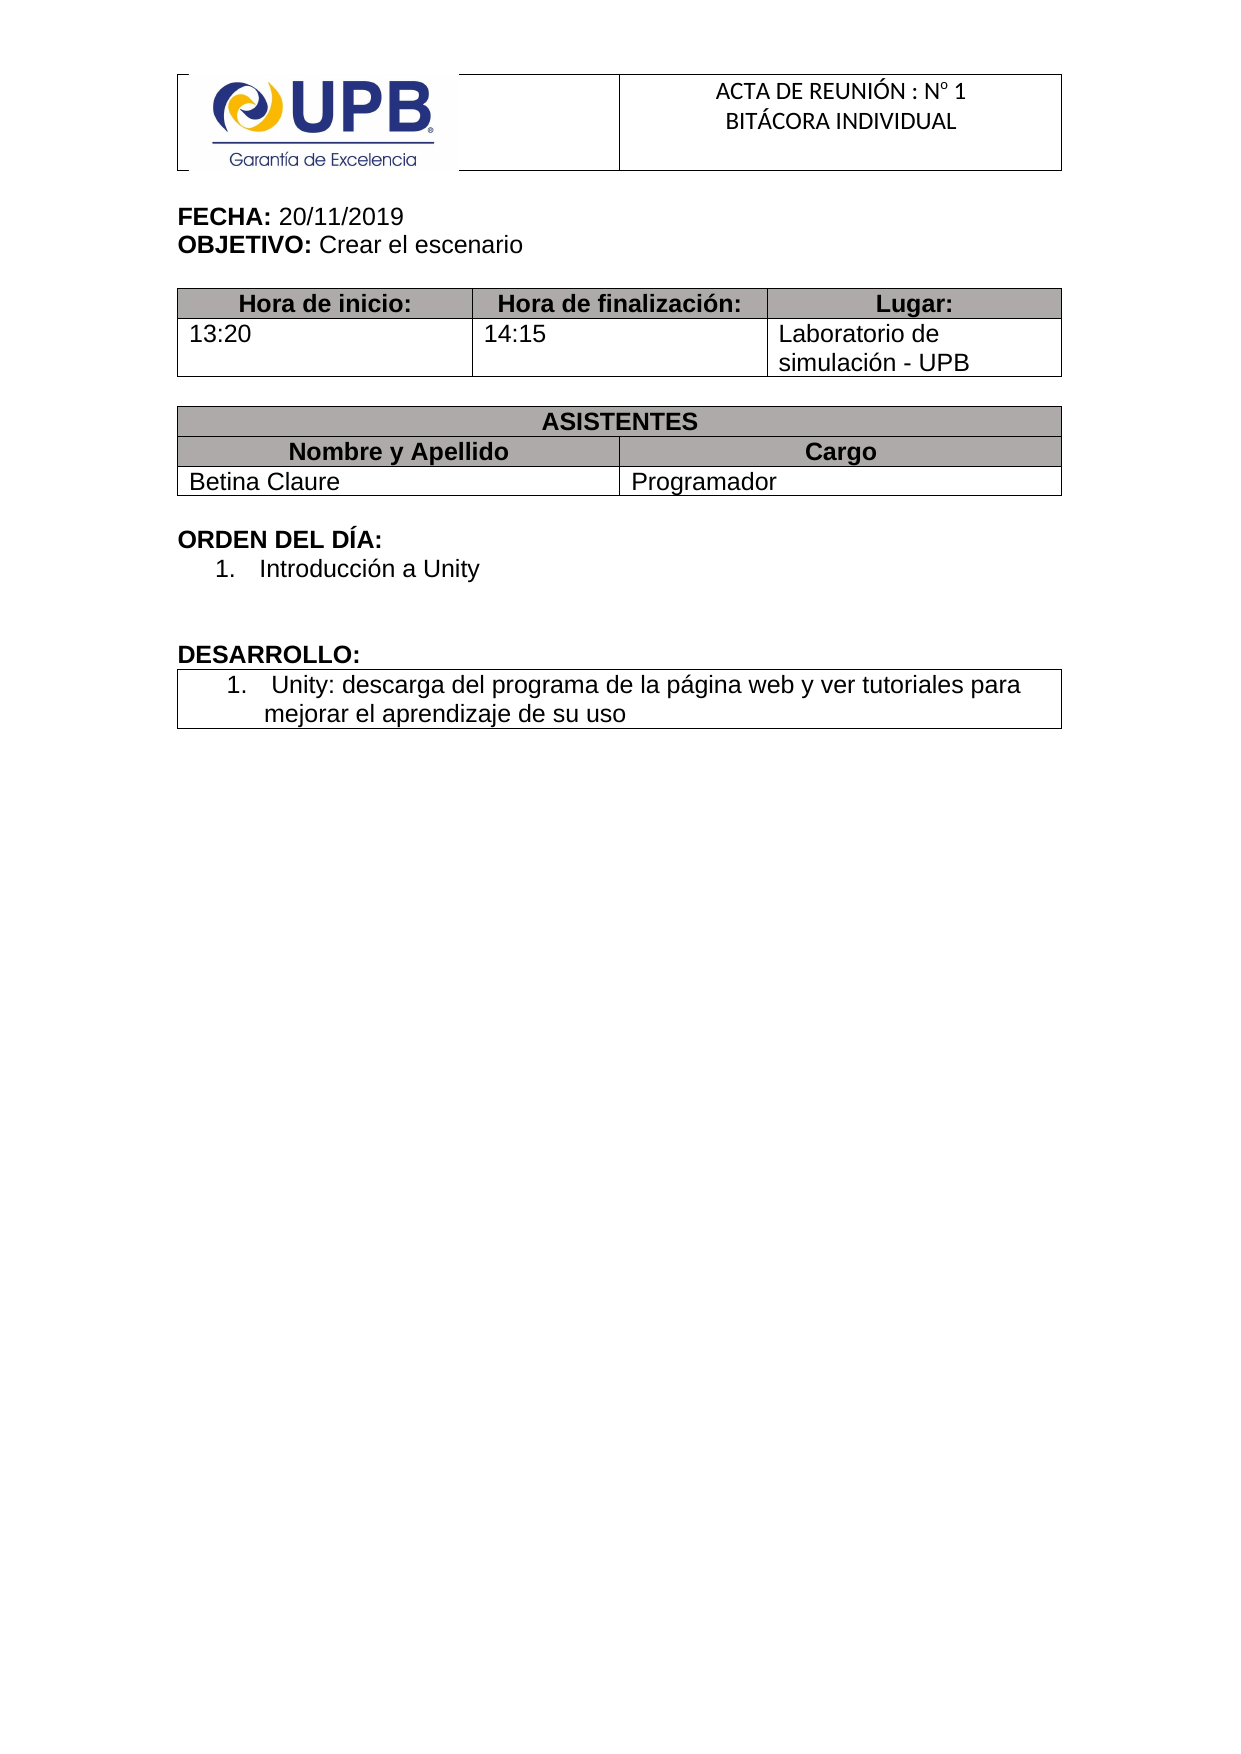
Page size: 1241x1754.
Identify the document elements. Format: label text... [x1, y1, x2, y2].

text ORDEN DEL DÍA: [177, 525, 1063, 554]
text DESARROLLO: [177, 640, 1063, 669]
text OBJETIVO: Crear el escenario [177, 230, 1063, 259]
table_cell 14:15 [473, 319, 767, 376]
table_header Unity: descarga del programa de la página web y ver tutoriales para mejorar el aprendizaje de su uso [178, 670, 1061, 727]
picture [188, 74, 459, 171]
table_header Lugar: [768, 289, 1061, 318]
list Introducción a Unity [215, 554, 1063, 583]
table_cell 13:20 [178, 319, 472, 376]
table_cell Laboratorio de simulación - UPB [768, 319, 1061, 376]
table_header Hora de inicio: [178, 289, 472, 318]
table_cell Betina Claure [178, 467, 619, 495]
table_cell Programador [620, 467, 1061, 495]
table_cell Cargo [620, 437, 1061, 466]
table_header Hora de finalización: [473, 289, 767, 318]
table_cell Nombre y Apellido [178, 437, 619, 466]
text FECHA: 20/11/2019 [177, 202, 1063, 230]
table_header ASISTENTES [178, 407, 1061, 436]
